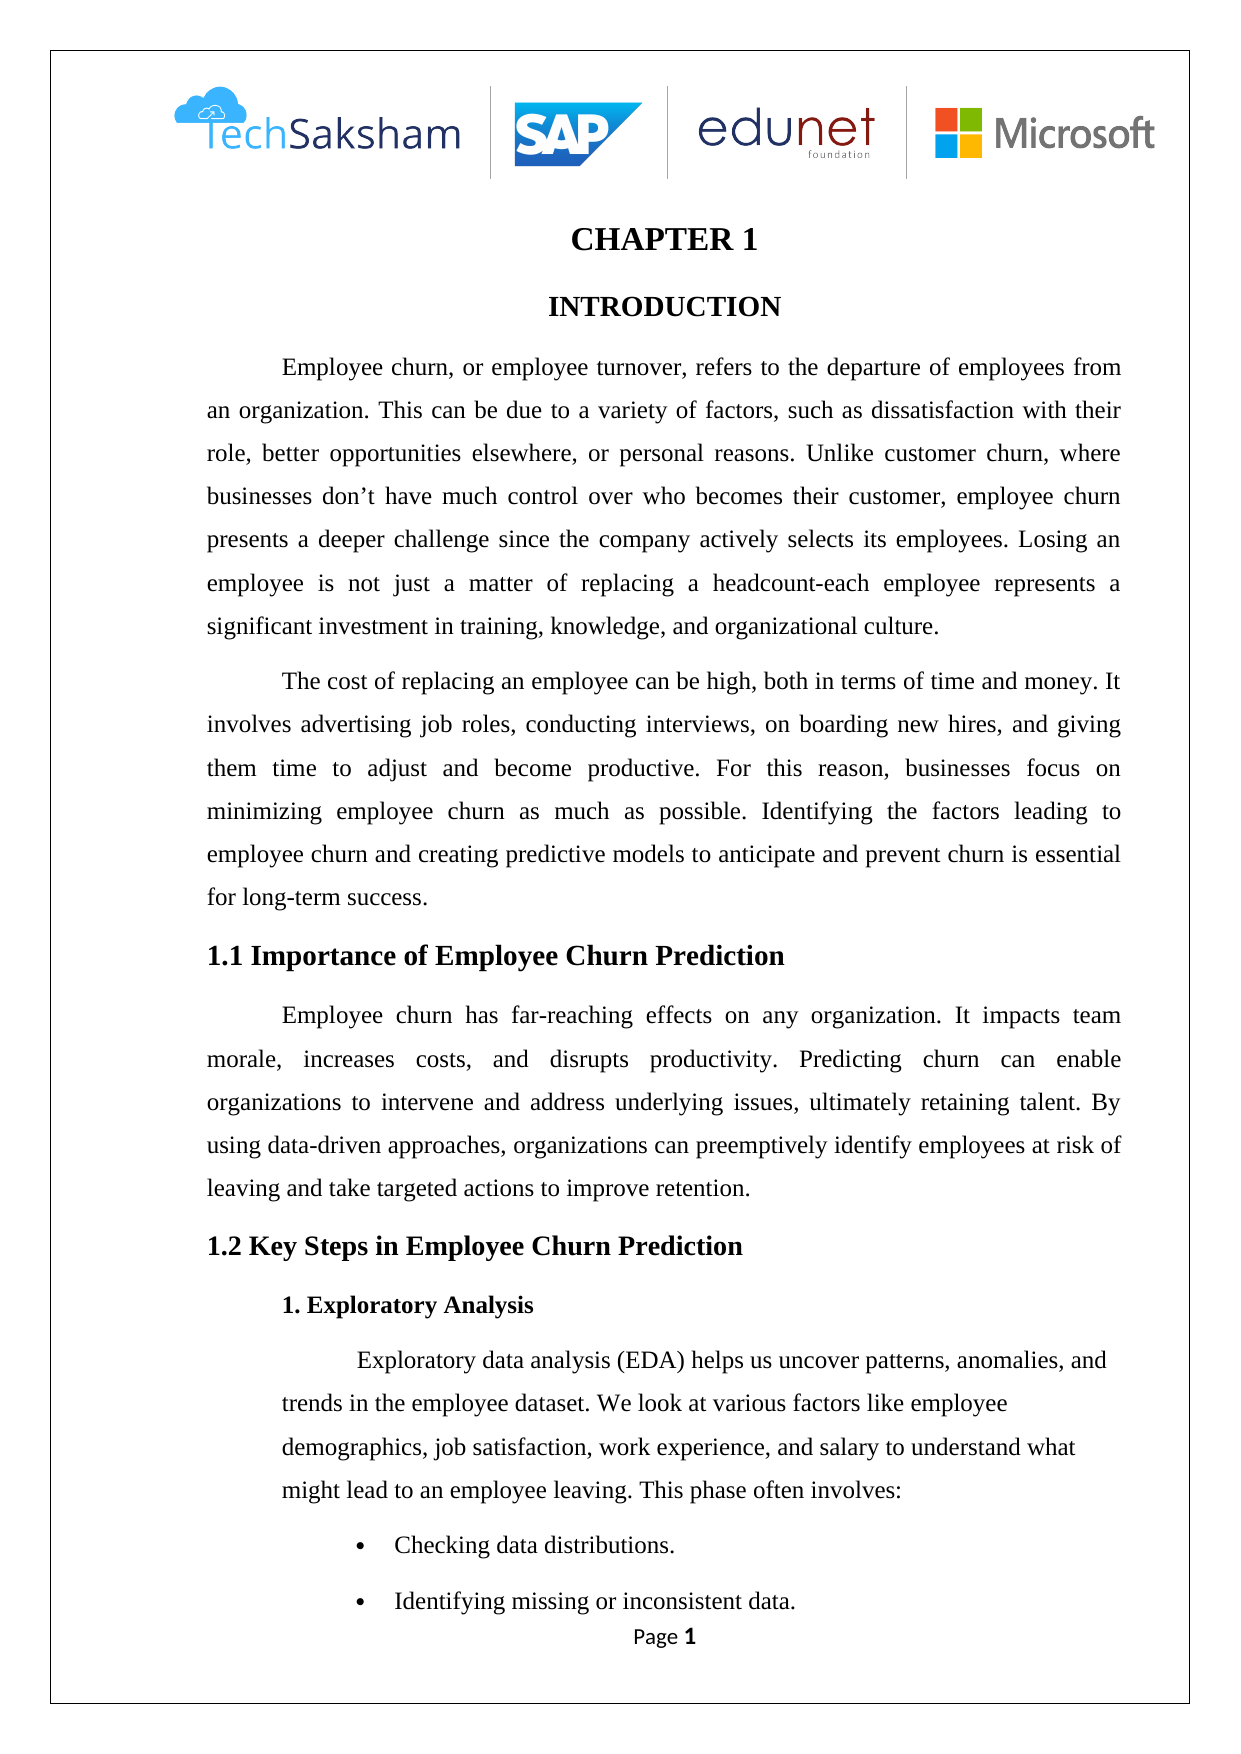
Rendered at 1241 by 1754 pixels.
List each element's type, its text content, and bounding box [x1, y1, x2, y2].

text Employee churn, or employee turnover, refers to the departure of employees from an organization. This can be due to a variety of factors, such as dissatisfaction with their role, better opportunities elsewhere, or personal reasons. Unlike customer churn, where businesses don’t have much control over who becomes their customer, employee churn presents a deeper challenge since the company actively selects its employees. Losing an employee is not just a matter of replacing a headcount-each employee represents a significant investment in training, knowledge, and organizational culture. [207, 352, 1122, 639]
list Checking data distributions. [357, 1530, 1122, 1559]
picture [930, 102, 1161, 163]
text CHAPTER 1 [207, 219, 1122, 258]
picture [168, 79, 467, 155]
subtitle 1.1 Importance of Employee Churn Prediction [207, 938, 1122, 971]
text Exploratory data analysis (EDA) helps us uncover patterns, anomalies, and trends in the employee dataset. We look at various factors like employee demographics, job satisfaction, work experience, and salary to understand what might lead to an employee leaving. This phase often involves: [282, 1345, 1122, 1503]
text 1. Exploratory Analysis [207, 1290, 1122, 1318]
picture [691, 100, 883, 165]
text Employee churn has far-reaching effects on any organization. It impacts team morale, increases costs, and disrupts productivity. Predicting churn can enable organizations to intervene and address underlying issues, ultimately retaining talent. By using data-driven approaches, organizations can preemptively identify employees at risk of leaving and take targeted actions to improve retention. [207, 1001, 1122, 1202]
text The cost of replacing an employee can be high, both in terms of time and money. It involves advertising job roles, conducting interviews, on boarding new hires, and giving them time to adjust and become productive. For this reason, businesses focus on minimizing employee churn as much as possible. Identifying the factors leading to employee churn and creating predictive models to anticipate and prevent churn is essential for long-term success. [207, 666, 1122, 911]
text 1.2 Key Steps in Employee Churn Prediction [207, 1229, 1122, 1261]
text INTRODUCTION [207, 289, 1122, 323]
picture [514, 98, 644, 167]
list Identifying missing or inconsistent data. [357, 1586, 1122, 1615]
